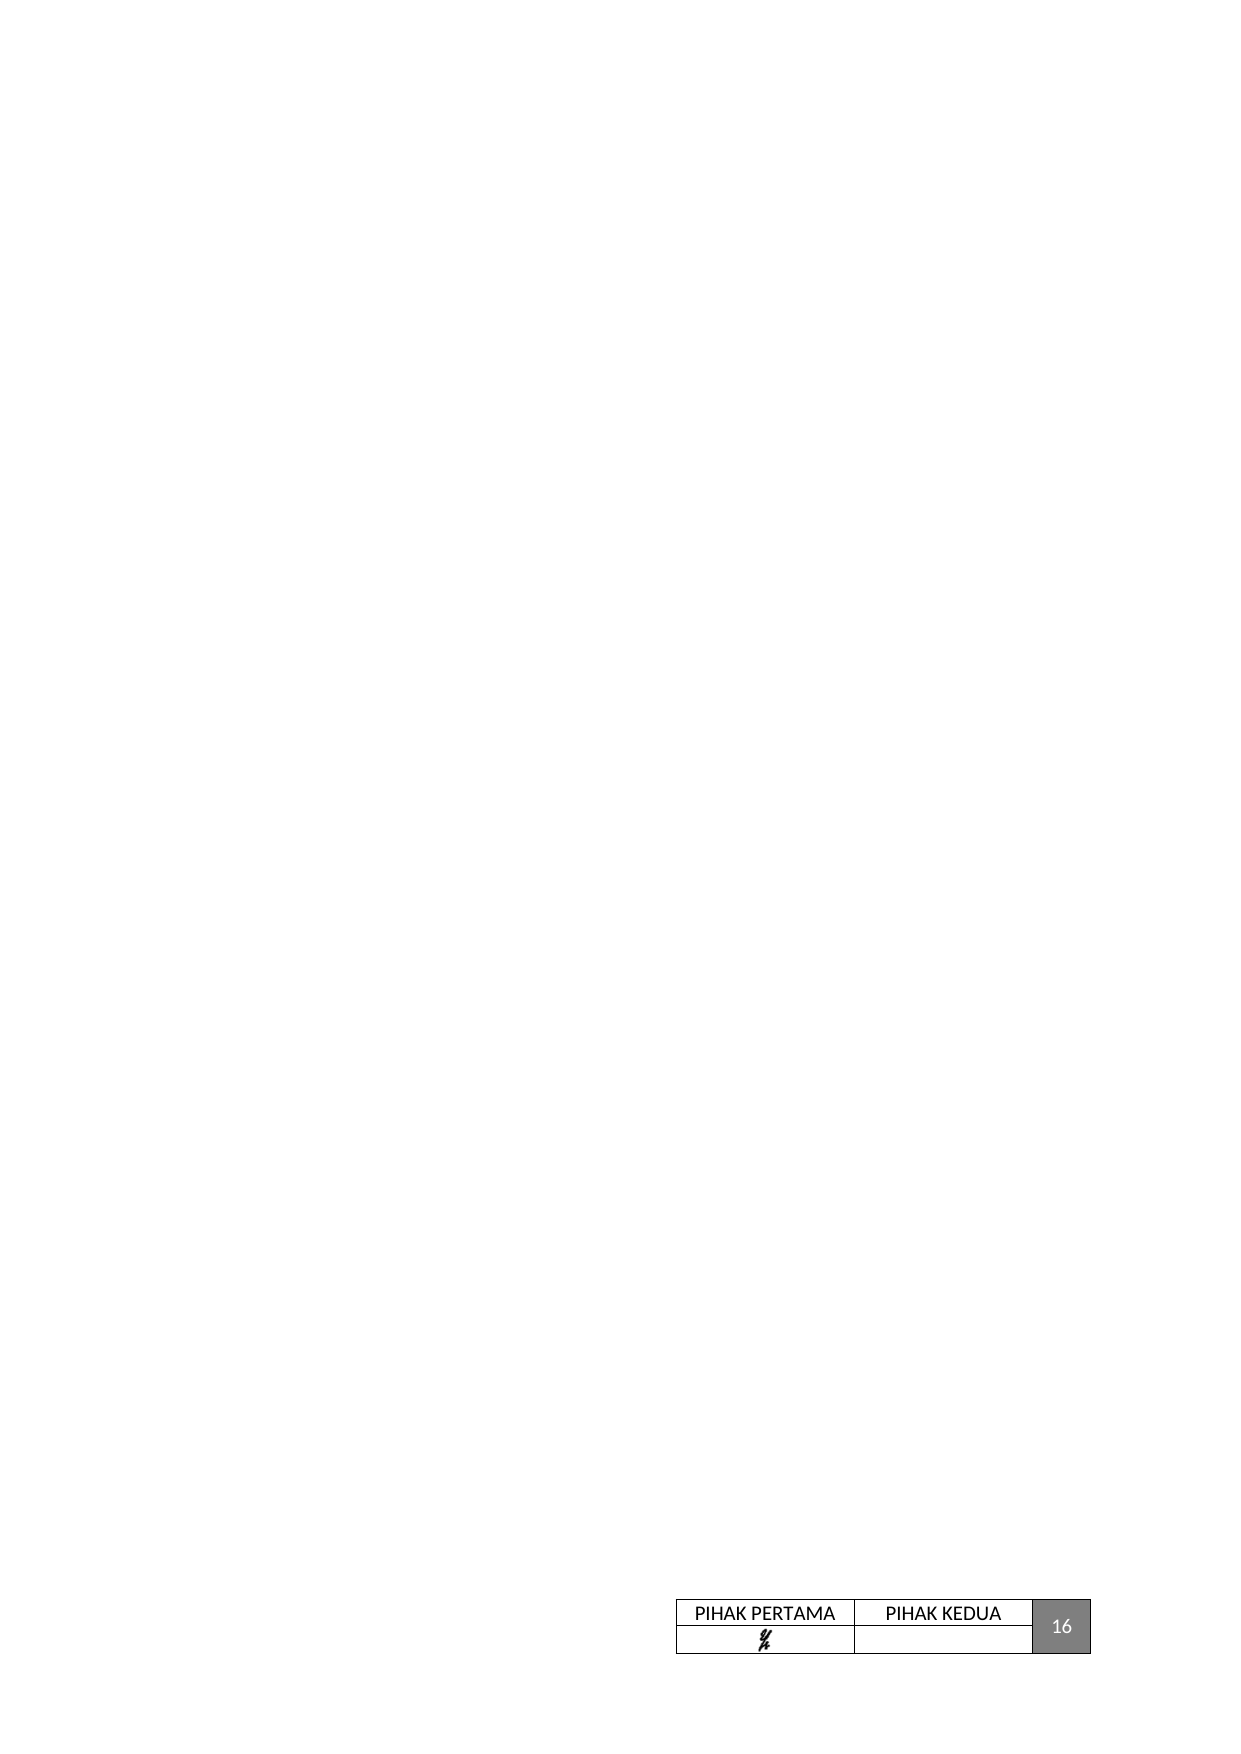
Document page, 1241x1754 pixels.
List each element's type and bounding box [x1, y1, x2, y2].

picture [747, 1626, 783, 1652]
